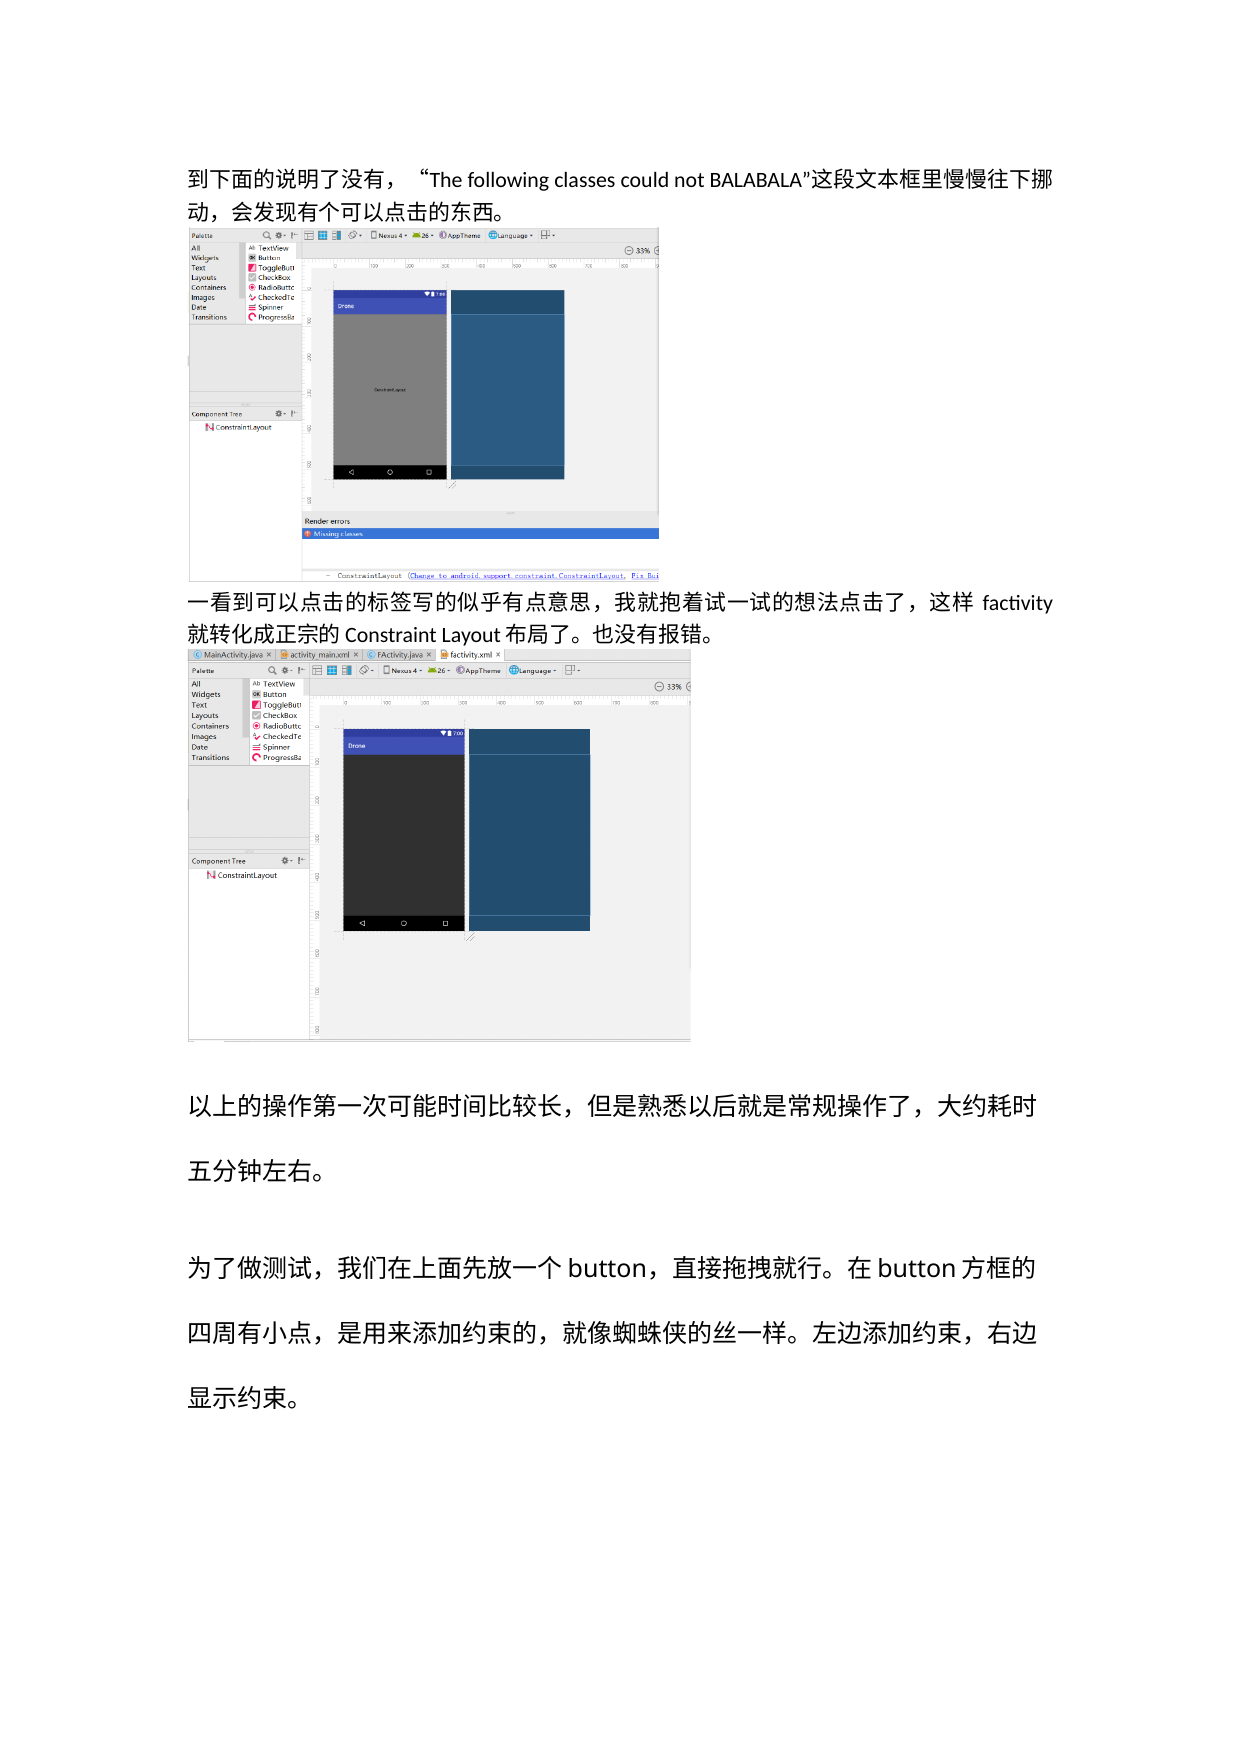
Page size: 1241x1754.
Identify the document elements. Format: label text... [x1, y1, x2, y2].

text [187, 162, 1053, 227]
text 为了做测试，我们在上面先放一个button，直接拖拽就行。在button方框的四周有小点，是用来添加约束的，就像蜘蛛侠的丝一样。左边添加约束，右边显示约束。 [187, 1234, 1053, 1429]
text 一看到可以点击的标签写的似乎有点意思，我就抱着试一试的想法点击了，这样factivity就转化成正宗的Constraint Layout布局了。也没有报错。 [187, 584, 1053, 649]
text 以上的操作第一次可能时间比较长，但是熟悉以后就是常规操作了，大约耗时五分钟左右。 [187, 1072, 1053, 1202]
picture [187, 227, 659, 582]
picture [187, 649, 691, 1042]
